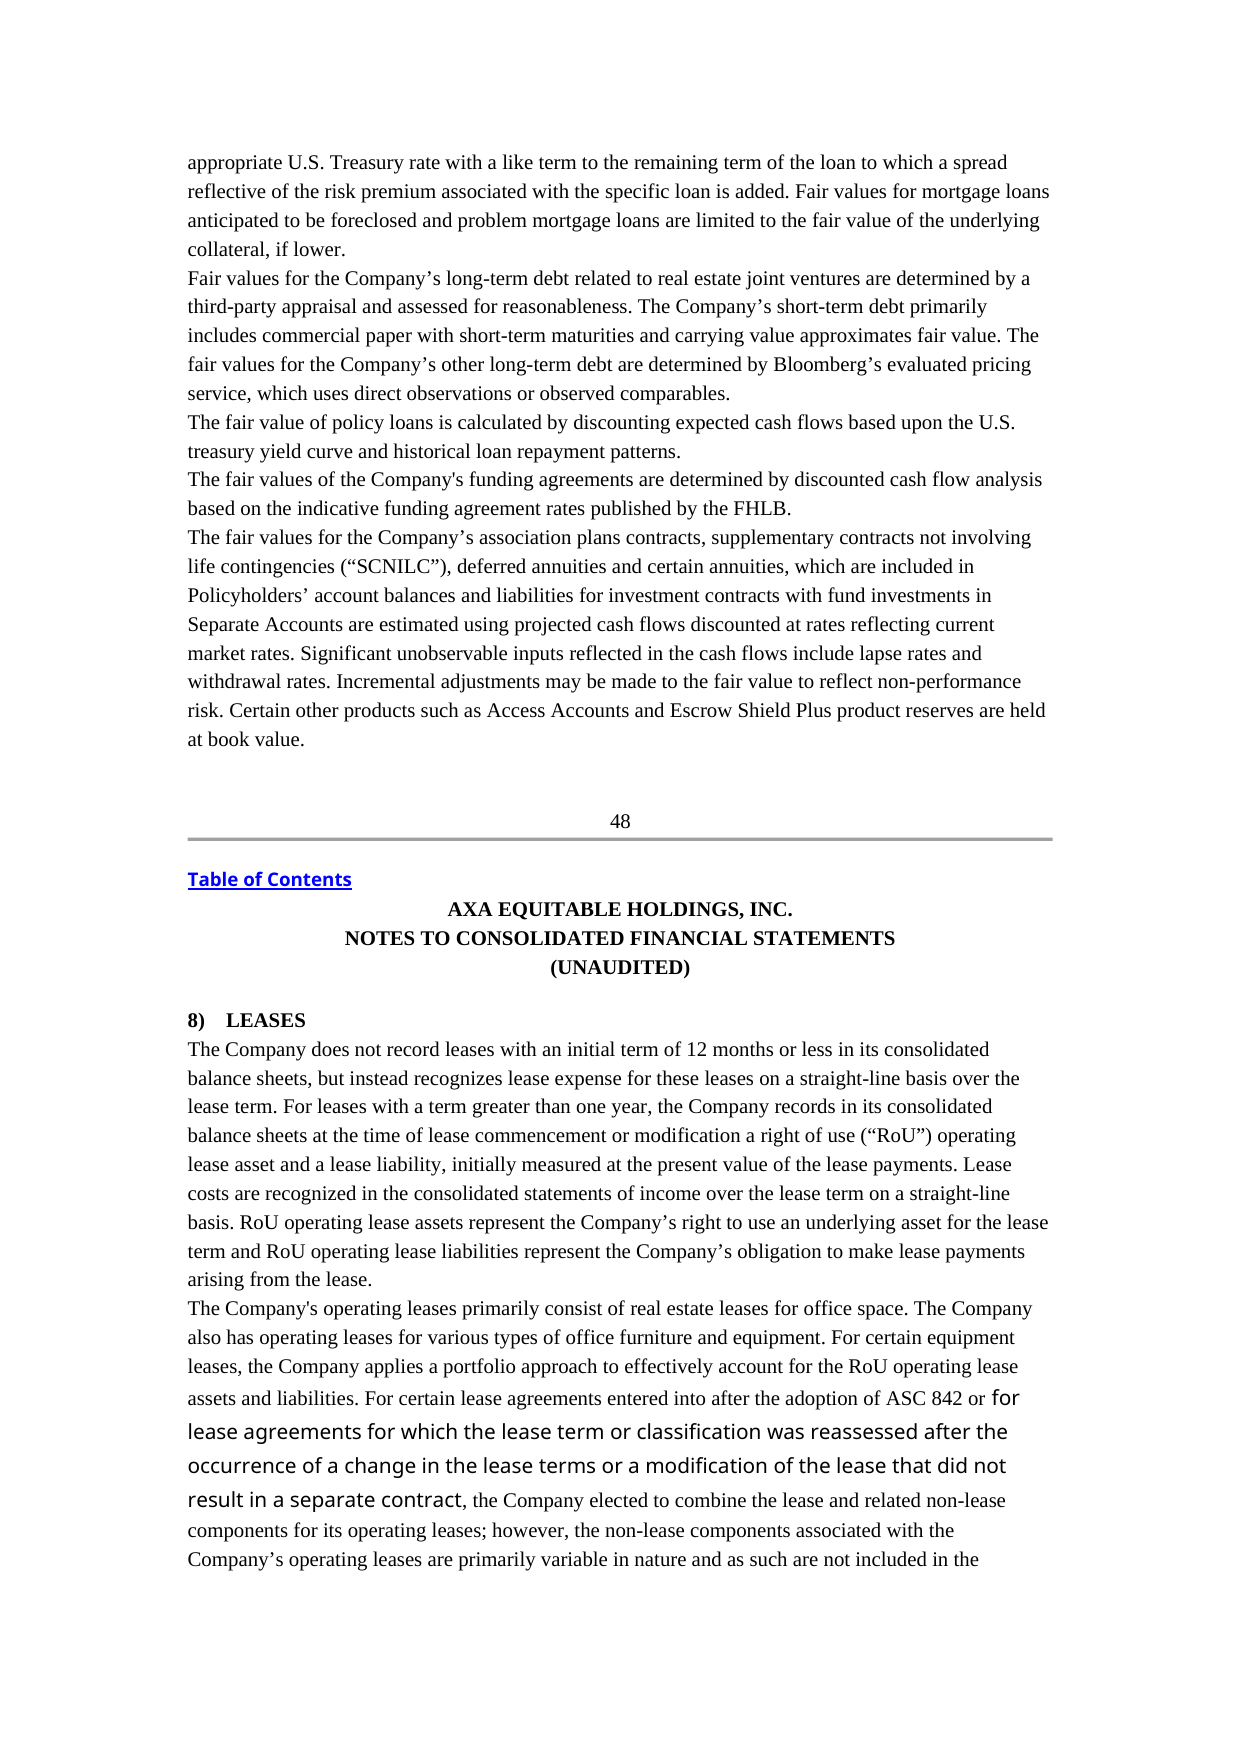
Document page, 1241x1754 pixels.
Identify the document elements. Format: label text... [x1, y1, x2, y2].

text 48 [187, 809, 1053, 833]
text (UNAUDITED) [187, 955, 1053, 979]
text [187, 1296, 1053, 1571]
text The Company does not record leases with an initial term of 12 months or less in its consolidated balance sheets, but instead recognizes lease expense for these leases on a straight-line basis over the lease term. For leases with a term greater than one year, the Company records in its consolidated balance sheets at the time of lease commencement or modification a right of use (“RoU”) operating lease asset and a lease liability, initially measured at the present value of the lease payments. Lease costs are recognized in the consolidated statements of income over the lease term on a straight-line basis. RoU operating lease assets represent the Company’s right to use an underlying asset for the lease term and RoU operating lease liabilities represent the Company’s obligation to make lease payments arising from the lease. [187, 1037, 1053, 1291]
text NOTES TO CONSOLIDATED FINANCIAL STATEMENTS [187, 926, 1053, 950]
text The fair value of policy loans is calculated by discounting expected cash flows based upon the U.S. treasury yield curve and historical loan repayment patterns. [187, 410, 1053, 463]
text 8) LEASES [187, 1008, 1053, 1032]
text Fair values for the Company’s long-term debt related to real estate joint ventures are determined by a third-party appraisal and assessed for reasonableness. The Company’s short-term debt primarily includes commercial paper with short-term maturities and carrying value approximates fair value. The fair values for the Company’s other long-term debt are determined by Bloomberg’s evaluated pricing service, which uses direct observations or observed comparables. [187, 265, 1053, 405]
text Table of Contents [187, 866, 1053, 892]
text AXA EQUITABLE HOLDINGS, INC. [187, 897, 1053, 921]
text The fair values for the Company’s association plans contracts, supplementary contracts not involving life contingencies (“SCNILC”), deferred annuities and certain annuities, which are included in Policyholders’ account balances and liabilities for investment contracts with fund investments in Separate Accounts are estimated using projected cash flows discounted at rates reflecting current market rates. Significant unobservable inputs reflected in the cash flows include lapse rates and withdrawal rates. Incremental adjustments may be made to the fair value to reflect non-performance risk. Certain other products such as Access Accounts and Escrow Shield Plus product reserves are held at book value. [187, 525, 1053, 751]
text The fair values of the Company's funding agreements are determined by discounted cash flow analysis based on the indicative funding agreement rates published by the FHLB. [187, 467, 1053, 520]
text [187, 150, 1053, 261]
